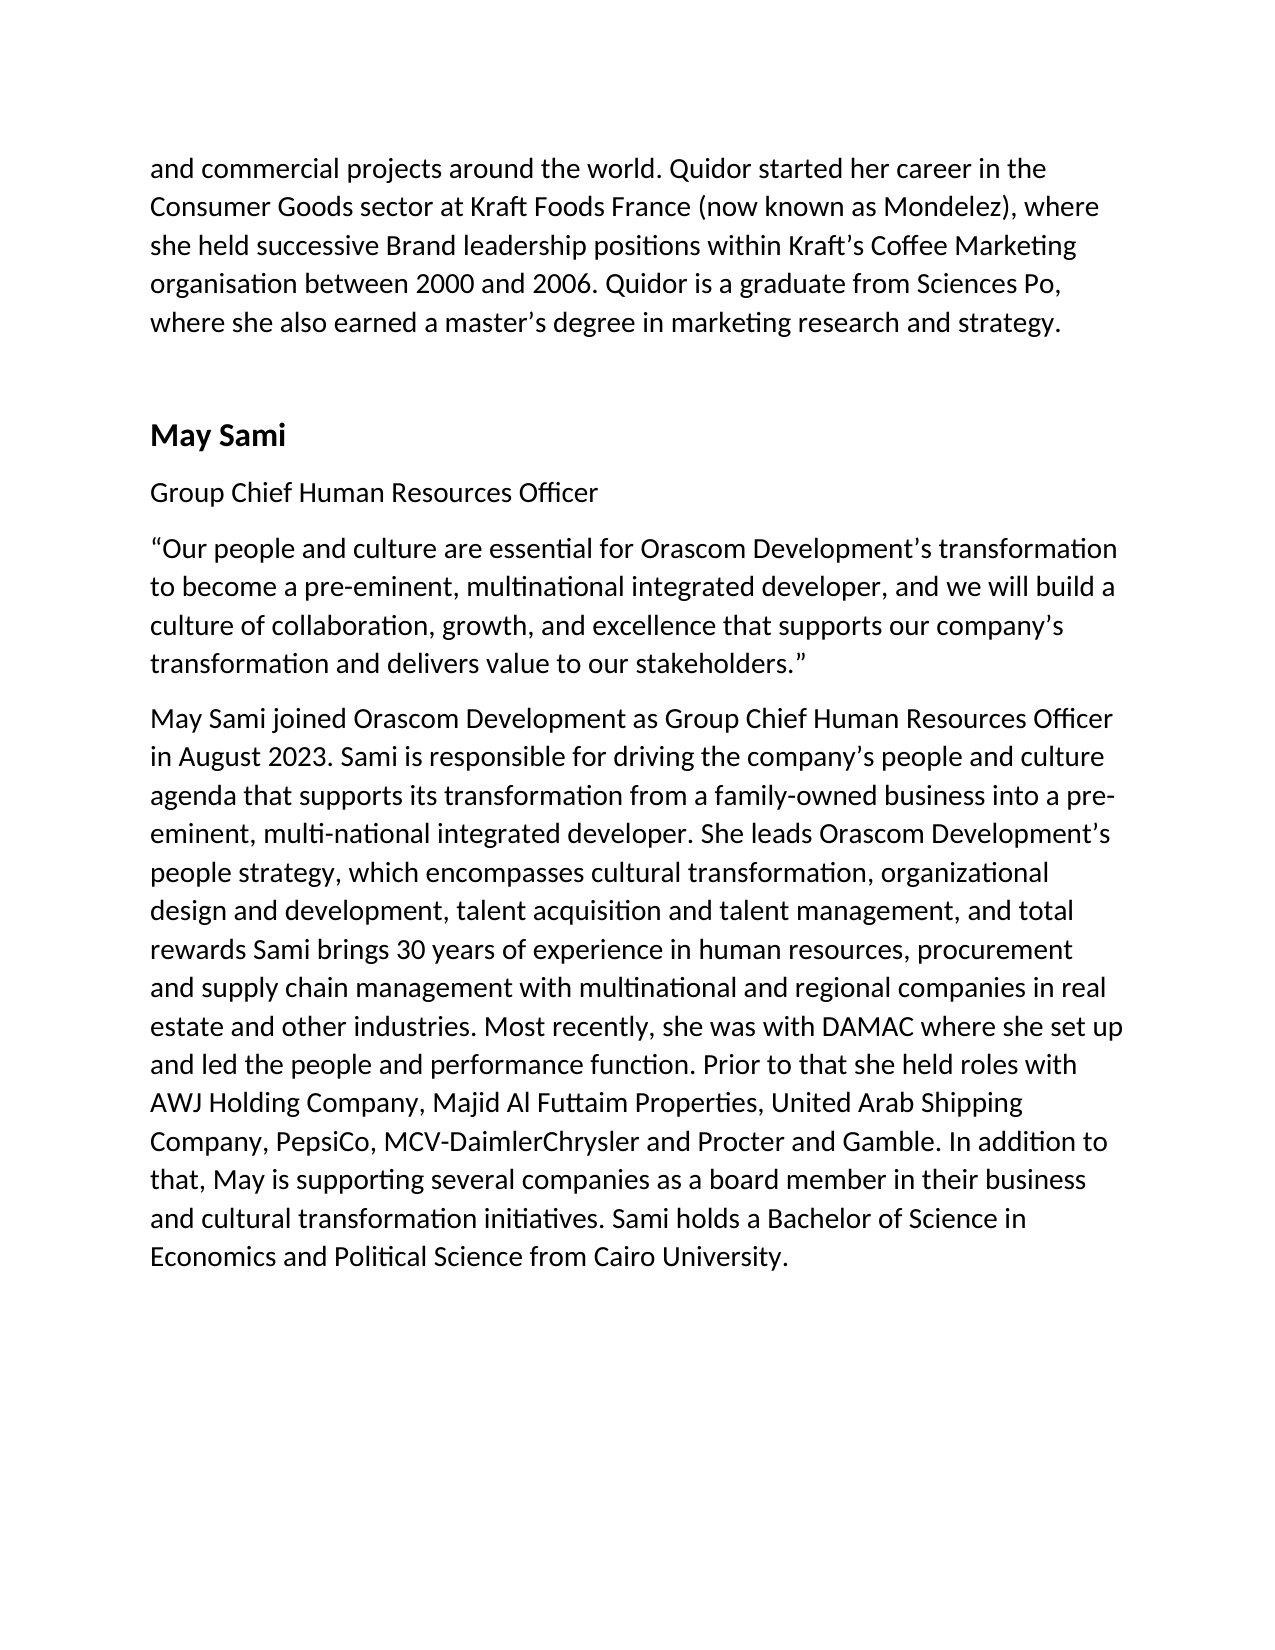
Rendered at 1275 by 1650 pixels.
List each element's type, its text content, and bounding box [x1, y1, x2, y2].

text May Sami joined Orascom Development as Group Chief Human Resources Officer in August 2023. Sami is responsible for driving the company’s people and culture agenda that supports its transformation from a family-owned business into a pre-eminent, multi-national integrated developer. She leads Orascom Development’s people strategy, which encompasses cultural transformation, organizational design and development, talent acquisition and talent management, and total rewards Sami brings 30 years of experience in human resources, procurement and supply chain management with multinational and regional companies in real estate and other industries. Most recently, she was with DAMAC where she set up and led the people and performance function. Prior to that she held roles with AWJ Holding Company, Majid Al Futtaim Properties, United Arab Shipping Company, PepsiCo, MCV-DaimlerChrysler and Procter and Gamble. In addition to that, May is supporting several companies as a board member in their business and cultural transformation initiatives. Sami holds a Bachelor of Science in Economics and Political Science from Cairo University. [150, 700, 1125, 1274]
text Group Chief Human Resources Officer [150, 474, 1125, 510]
text May Sami [150, 414, 1125, 455]
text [150, 150, 1125, 339]
text “Our people and culture are essential for Orascom Development’s transformation to become a pre-eminent, multinational integrated developer, and we will build a culture of collaboration, growth, and excellence that supports our company’s transformation and delivers value to our stakeholders.” [150, 530, 1125, 681]
